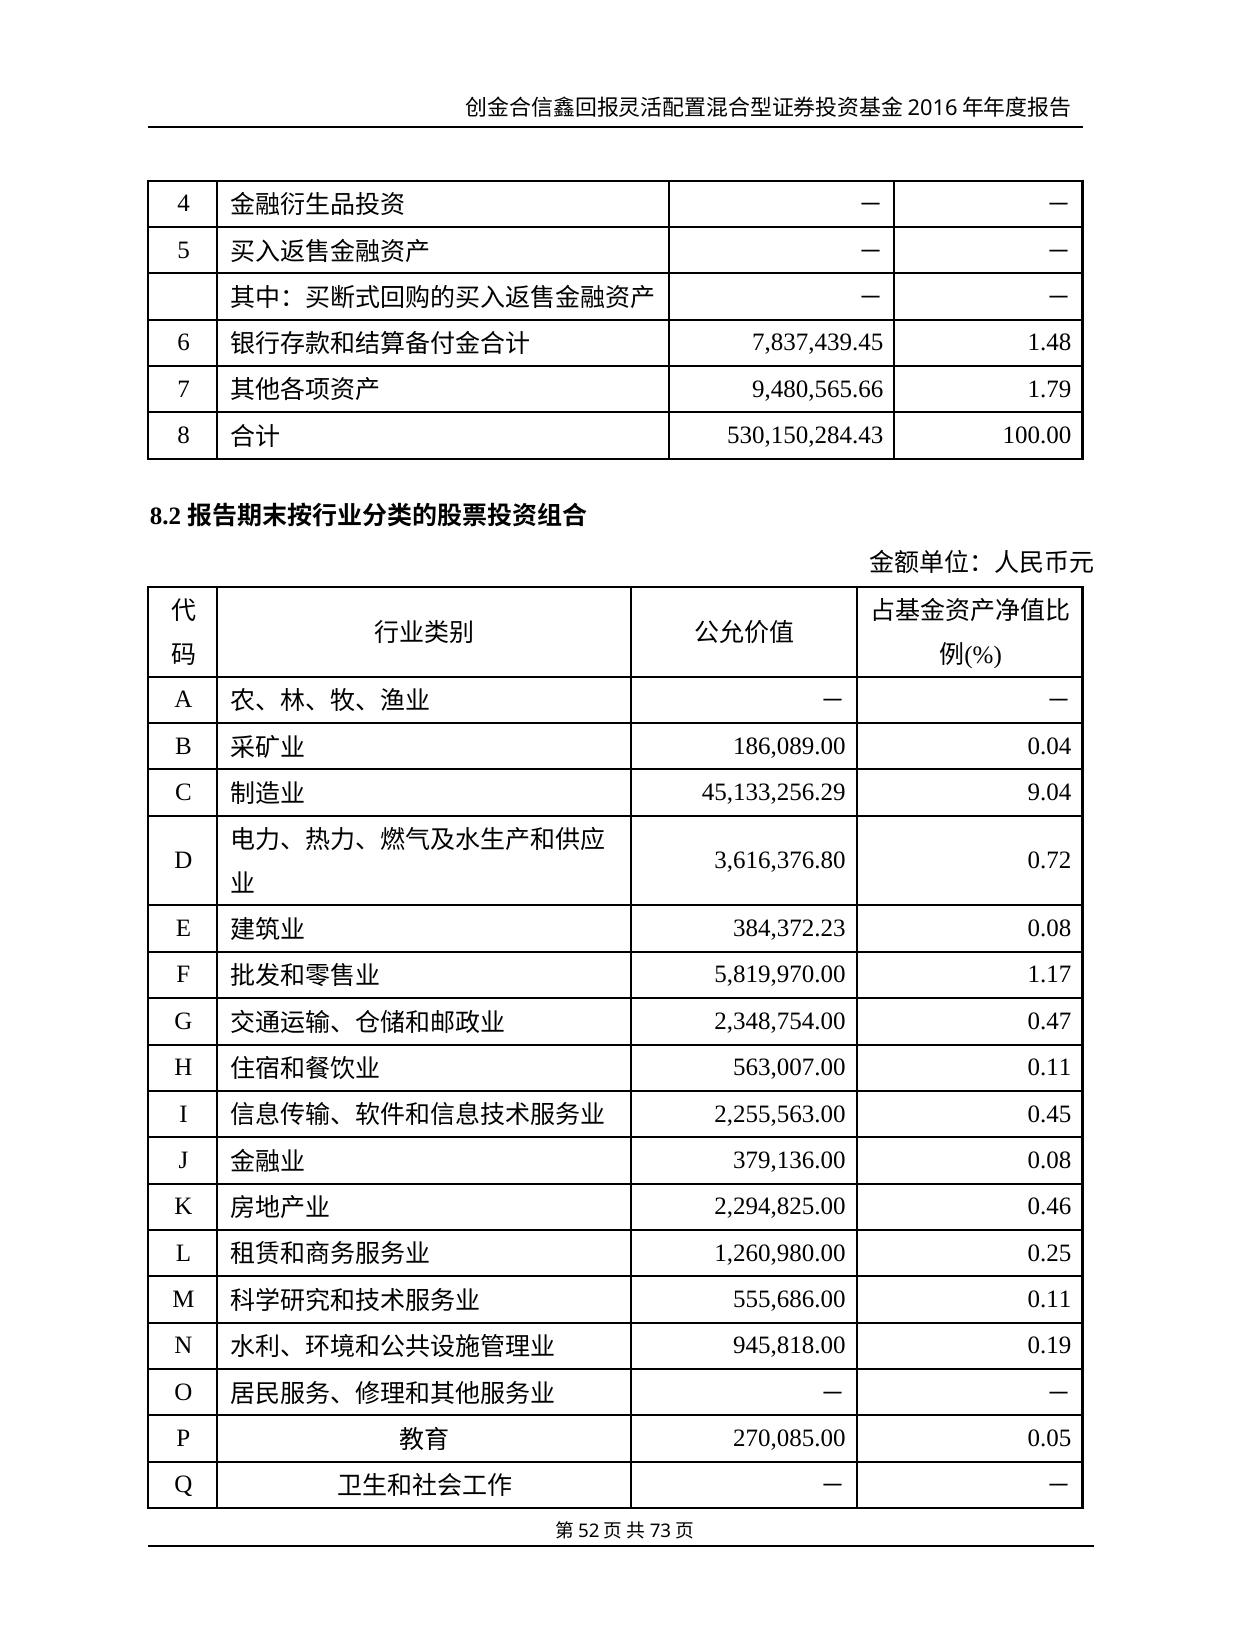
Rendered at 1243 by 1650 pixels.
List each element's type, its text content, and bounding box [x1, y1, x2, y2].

table_cell － [632, 1463, 856, 1507]
table_cell L [149, 1231, 216, 1275]
table_cell 建筑业 [218, 906, 630, 951]
table_cell H [149, 1046, 216, 1090]
table_cell 2,255,563.00 [632, 1092, 856, 1136]
table_cell 房地产业 [218, 1185, 630, 1229]
table_cell 其中：买断式回购的买入返售金融资产 [218, 274, 668, 318]
table_cell － [858, 678, 1081, 722]
table_cell M [149, 1277, 216, 1322]
table_cell 1.48 [895, 321, 1081, 365]
table_cell C [149, 770, 216, 814]
table_cell 3,616,376.80 [632, 817, 856, 904]
table_cell 水利、环境和公共设施管理业 [218, 1324, 630, 1368]
table_cell － [895, 228, 1081, 272]
table_header 占基金资产净值比例(%) [858, 588, 1081, 676]
table_cell 7,837,439.45 [670, 321, 893, 365]
table_cell 270,085.00 [632, 1416, 856, 1461]
table_cell 0.08 [858, 1138, 1081, 1182]
table_cell 科学研究和技术服务业 [218, 1277, 630, 1322]
table_cell G [149, 999, 216, 1043]
table_cell － [670, 274, 893, 318]
table_cell 金融衍生品投资 [218, 182, 668, 226]
table_cell 交通运输、仓储和邮政业 [218, 999, 630, 1043]
table_cell 0.25 [858, 1231, 1081, 1275]
table_cell 电力、热力、燃气及水生产和供应业 [218, 817, 630, 904]
table_cell A [149, 678, 216, 722]
table_cell 1.79 [895, 367, 1081, 411]
table_cell － [895, 274, 1081, 318]
table_cell － [895, 182, 1081, 226]
table_cell 0.45 [858, 1092, 1081, 1136]
table_cell 530,150,284.43 [670, 413, 893, 458]
table_cell － [632, 1370, 856, 1414]
table_cell 0.05 [858, 1416, 1081, 1461]
table_header 代码 [149, 588, 216, 676]
table_cell 0.08 [858, 906, 1081, 951]
table_cell 2,348,754.00 [632, 999, 856, 1043]
table_cell P [149, 1416, 216, 1461]
table_cell 7 [149, 367, 216, 411]
table_cell 384,372.23 [632, 906, 856, 951]
table_cell 0.11 [858, 1046, 1081, 1090]
table_cell 5,819,970.00 [632, 953, 856, 997]
table_cell 8 [149, 413, 216, 458]
table_cell － [858, 1370, 1081, 1414]
table_cell 批发和零售业 [218, 953, 630, 997]
table_cell 金融业 [218, 1138, 630, 1182]
table_cell 186,089.00 [632, 724, 856, 768]
table_cell 6 [149, 321, 216, 365]
table_cell 其他各项资产 [218, 367, 668, 411]
table_cell － [670, 228, 893, 272]
text 金额单位：人民币元 [149, 542, 1094, 578]
table_cell D [149, 817, 216, 904]
table_cell 采矿业 [218, 724, 630, 768]
table_header 公允价值 [632, 588, 856, 676]
table_cell 379,136.00 [632, 1138, 856, 1182]
table_header 行业类别 [218, 588, 630, 676]
table_cell 2,294,825.00 [632, 1185, 856, 1229]
table_cell 住宿和餐饮业 [218, 1046, 630, 1090]
table_cell N [149, 1324, 216, 1368]
table_cell 0.19 [858, 1324, 1081, 1368]
table_cell 0.72 [858, 817, 1081, 904]
table_cell 555,686.00 [632, 1277, 856, 1322]
table_cell 100.00 [895, 413, 1081, 458]
table_cell 教育 [218, 1416, 630, 1461]
table_cell 0.47 [858, 999, 1081, 1043]
table_cell B [149, 724, 216, 768]
table_cell 买入返售金融资产 [218, 228, 668, 272]
table_cell 563,007.00 [632, 1046, 856, 1090]
table_cell 1.17 [858, 953, 1081, 997]
table_cell 银行存款和结算备付金合计 [218, 321, 668, 365]
table_cell 制造业 [218, 770, 630, 814]
table_cell J [149, 1138, 216, 1182]
table_cell 45,133,256.29 [632, 770, 856, 814]
table_cell I [149, 1092, 216, 1136]
table_cell Q [149, 1463, 216, 1507]
table_cell 0.11 [858, 1277, 1081, 1322]
table_cell 9.04 [858, 770, 1081, 814]
table_cell O [149, 1370, 216, 1414]
table_cell 合计 [218, 413, 668, 458]
table_cell 9,480,565.66 [670, 367, 893, 411]
table_cell 居民服务、修理和其他服务业 [218, 1370, 630, 1414]
table_cell － [858, 1463, 1081, 1507]
table_cell 0.46 [858, 1185, 1081, 1229]
table_cell － [632, 678, 856, 722]
text 8.2 报告期末按行业分类的股票投资组合 [149, 496, 1094, 532]
table_cell 5 [149, 228, 216, 272]
table_cell K [149, 1185, 216, 1229]
table_cell 1,260,980.00 [632, 1231, 856, 1275]
table_cell 租赁和商务服务业 [218, 1231, 630, 1275]
table_cell 4 [149, 182, 216, 226]
table_cell E [149, 906, 216, 951]
table_cell F [149, 953, 216, 997]
table_cell 信息传输、软件和信息技术服务业 [218, 1092, 630, 1136]
table_cell [149, 274, 216, 318]
table_cell 945,818.00 [632, 1324, 856, 1368]
table_cell 农、林、牧、渔业 [218, 678, 630, 722]
table_cell － [670, 182, 893, 226]
table_cell 0.04 [858, 724, 1081, 768]
table_cell 卫生和社会工作 [218, 1463, 630, 1507]
